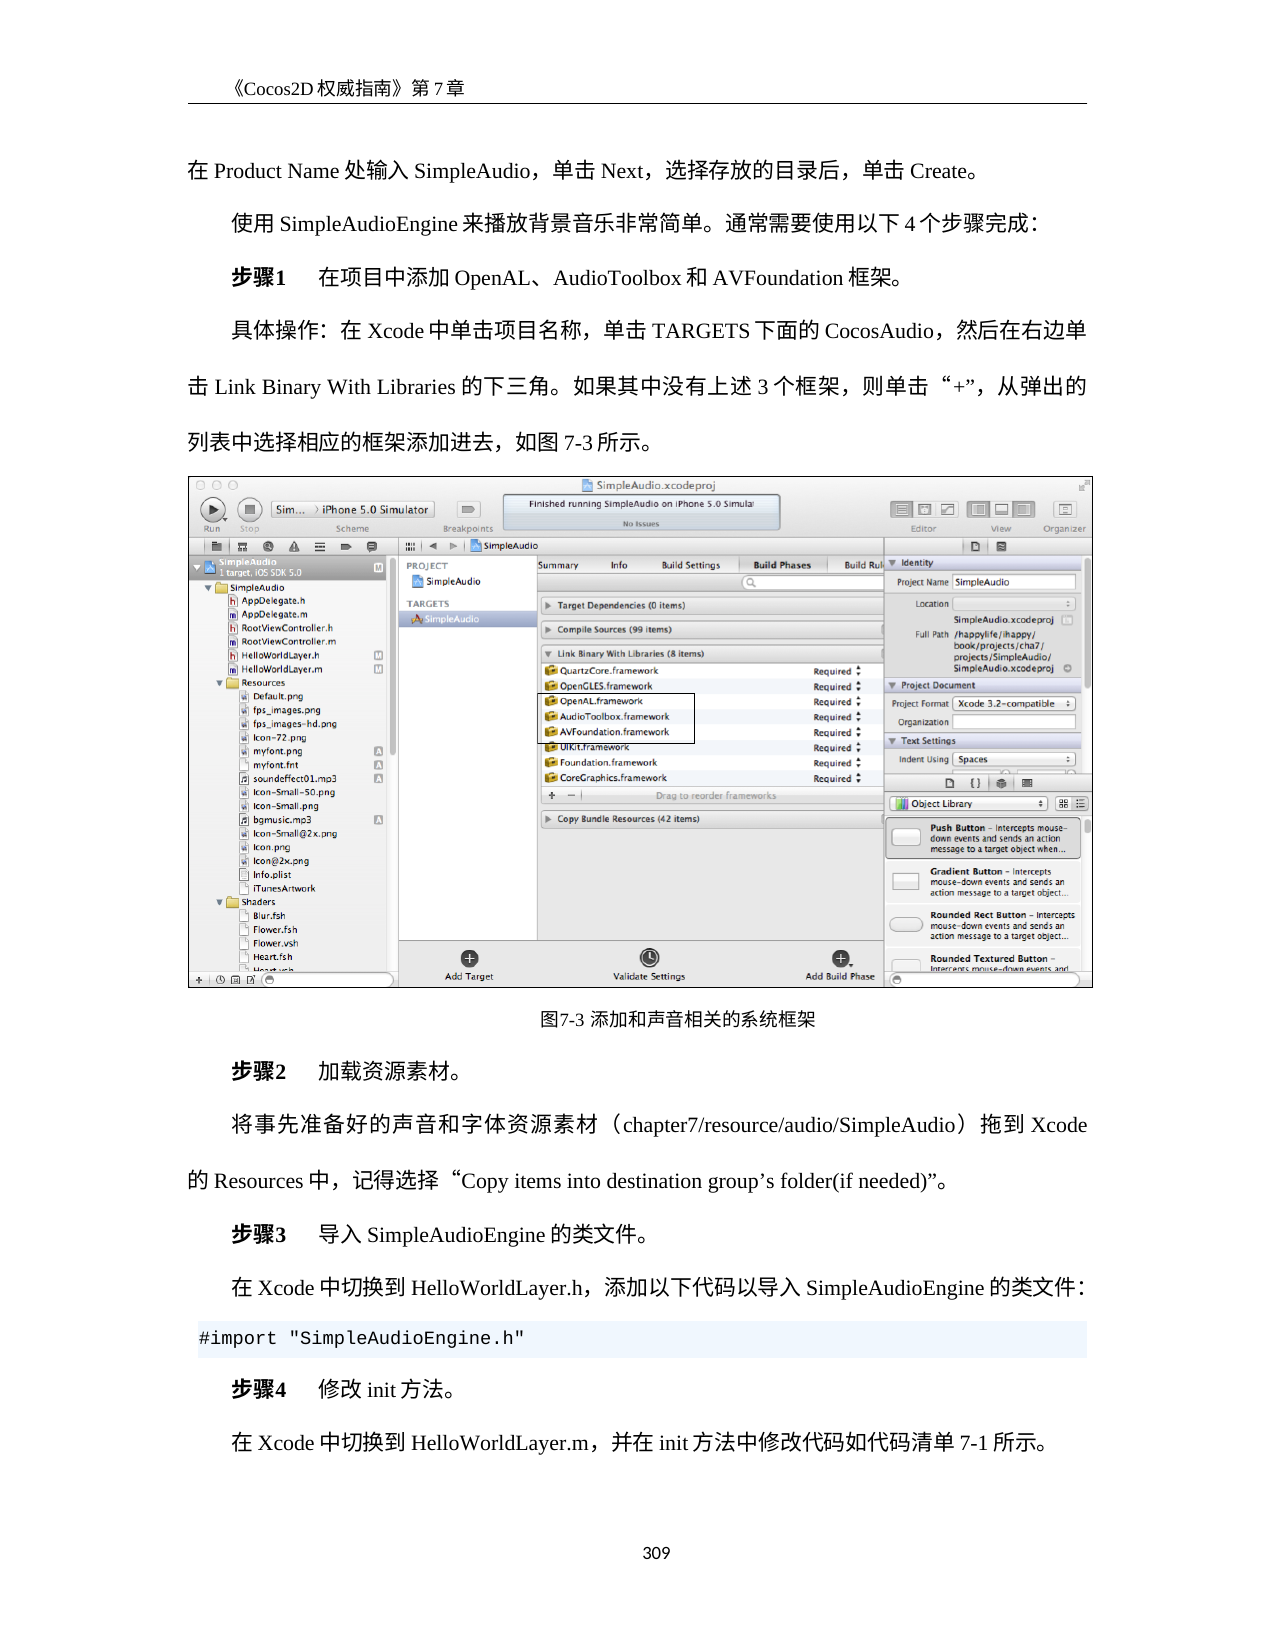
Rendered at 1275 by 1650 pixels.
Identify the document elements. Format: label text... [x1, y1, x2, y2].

text 将事先准备好的声音和字体资源素材（chapter7/resource/audio/SimpleAudio）拖到Xcode的Resources中，记得选择“Copy items into destination group’s folder(if needed)”。 [187, 1104, 1087, 1198]
text 在Xcode中切换到HelloWorldLayer.h，添加以下代码以导入SimpleAudioEngine的类文件： [187, 1267, 1087, 1305]
text 添加和声音相关的系统框架 [269, 1001, 1087, 1038]
text 具体操作：在Xcode中单击项目名称，单击TARGETS下面的CocosAudio，然后在右边单击Link Binary With Libraries的下三角。如果其中没有上述3个框架，则单击“+”，从弹出的列表中选择相应的框架添加进去，如图7-3所示。 [187, 310, 1087, 460]
text 使用SimpleAudioEngine来播放背景音乐非常简单。通常需要使用以下4个步骤完成： [187, 203, 1087, 241]
text #import "SimpleAudioEngine.h" [198, 1321, 1087, 1358]
list 在项目中添加OpenAL、AudioToolbox和AVFoundation框架。 [187, 257, 1087, 294]
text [187, 150, 1087, 187]
text 在Xcode中切换到HelloWorldLayer.m，并在init方法中修改代码如代码清单7-1所示。 [187, 1422, 1087, 1459]
list 导入SimpleAudioEngine的类文件。 [187, 1214, 1087, 1251]
list 加载资源素材。 [187, 1051, 1087, 1088]
list 修改init方法。 [187, 1369, 1087, 1406]
picture [189, 477, 1092, 987]
